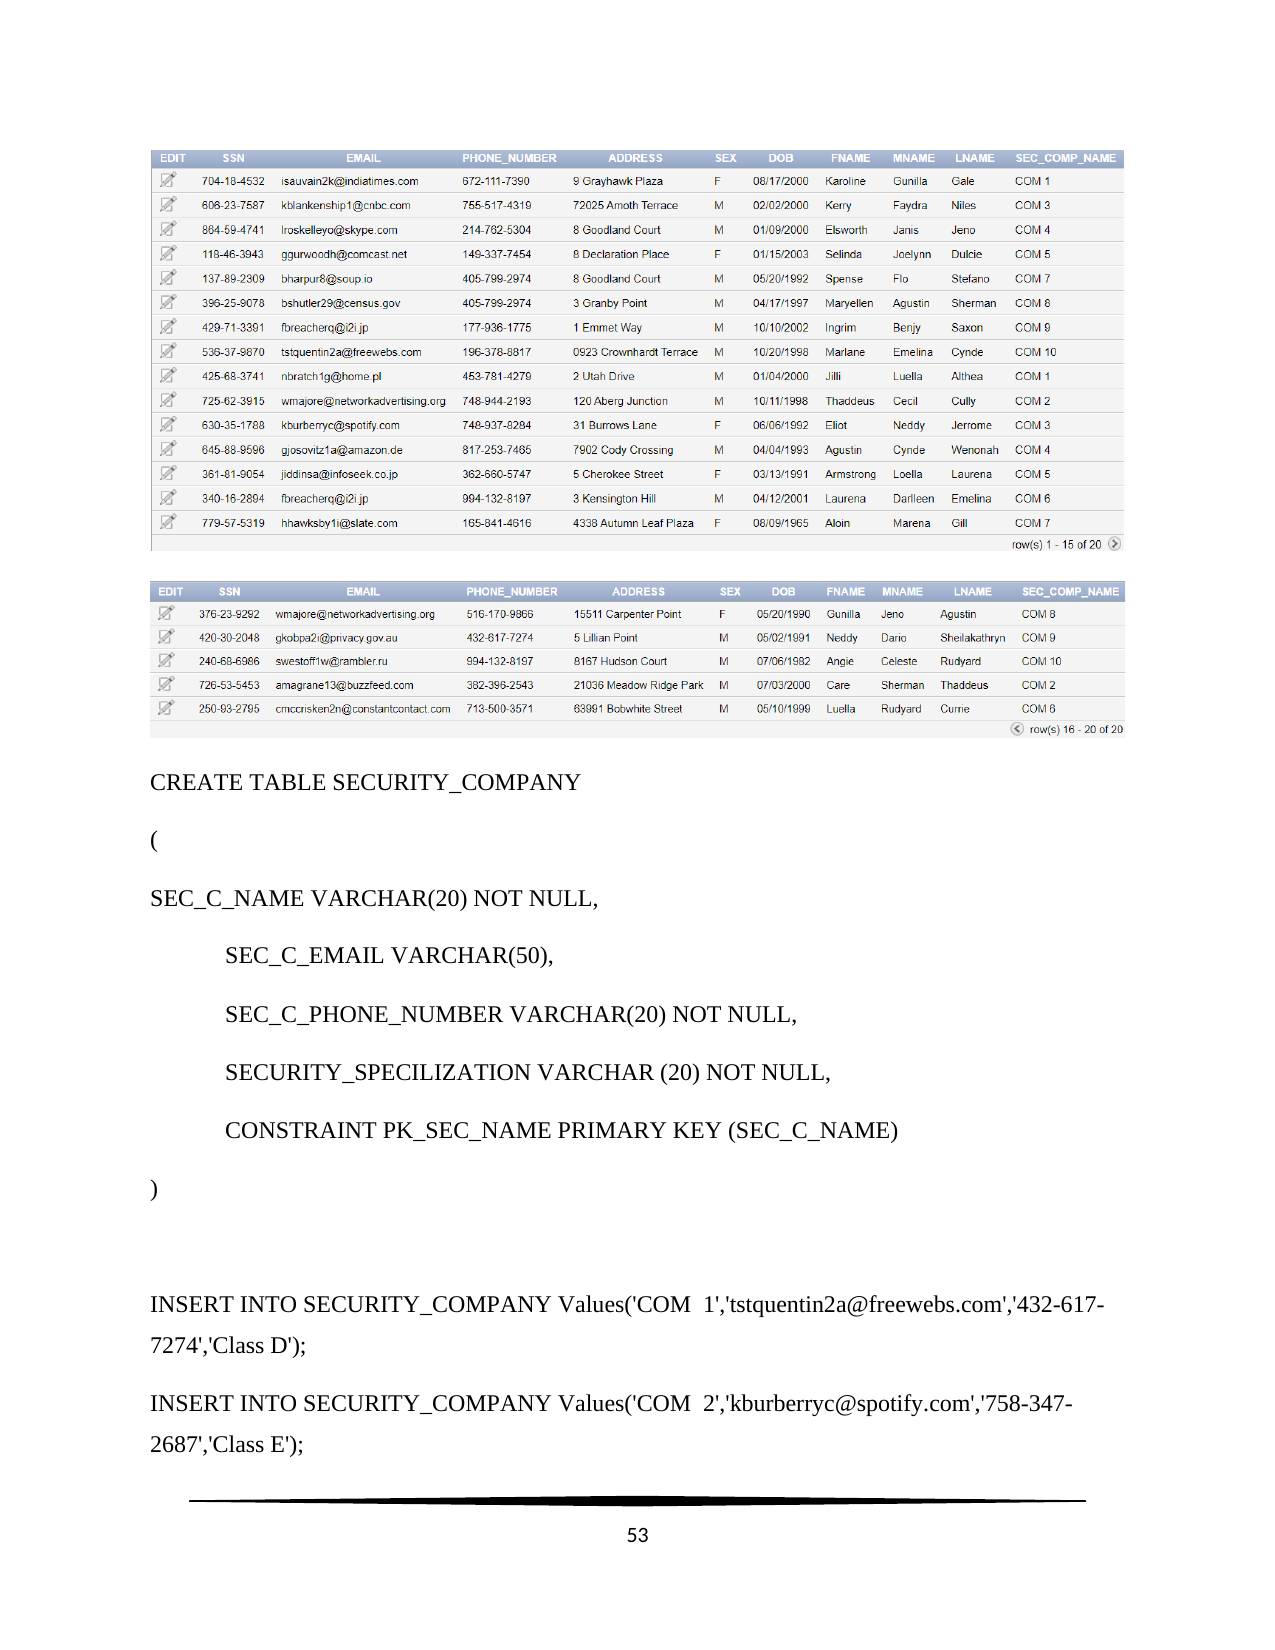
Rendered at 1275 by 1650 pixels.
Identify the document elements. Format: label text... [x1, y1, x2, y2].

text SECURITY_SPECILIZATION VARCHAR (20) NOT NULL, [150, 1058, 1125, 1085]
text ) [150, 1174, 1125, 1201]
text SEC_C_EMAIL VARCHAR(50), [150, 942, 1125, 969]
text CREATE TABLE SECURITY_COMPANY [150, 767, 1125, 795]
text INSERT INTO SECURITY_COMPANY Values('COM 1','tstquentin2a@freewebs.com','432-617-7274','Class D'); [150, 1290, 1125, 1359]
text INSERT INTO SECURITY_COMPANY Values('COM 2','kburberryc@spotify.com','758-347-2687','Class E'); [150, 1389, 1125, 1458]
text SEC_C_PHONE_NUMBER VARCHAR(20) NOT NULL, [150, 999, 1125, 1027]
picture [150, 150, 1125, 551]
picture [150, 580, 1125, 738]
text CONSTRAINT PK_SEC_NAME PRIMARY KEY (SEC_C_NAME) [150, 1116, 1125, 1143]
text ( [150, 826, 1125, 853]
text SEC_C_NAME VARCHAR(20) NOT NULL, [150, 883, 1125, 911]
